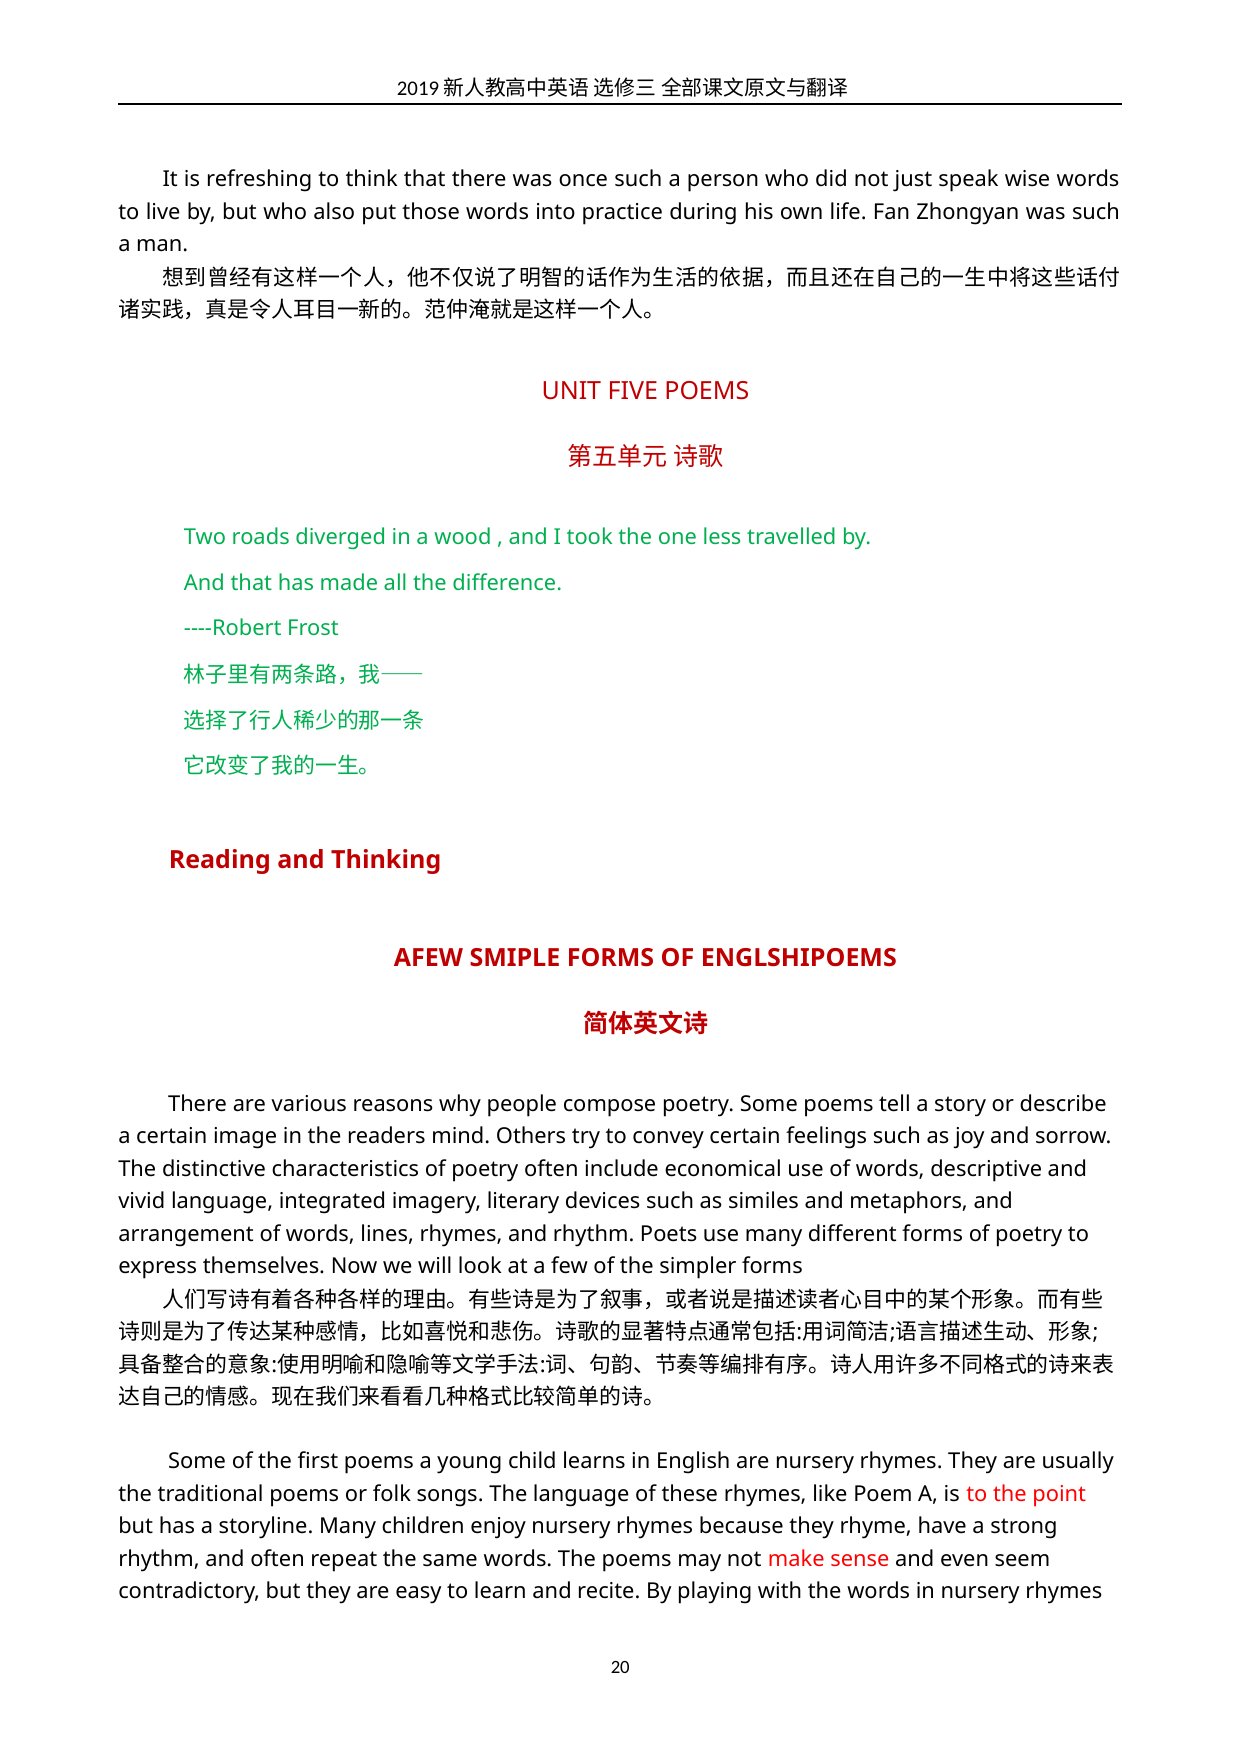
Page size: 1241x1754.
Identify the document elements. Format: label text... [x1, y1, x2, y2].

text ----Robert Frost [184, 611, 1122, 643]
text 选择了行人稀少的那一条 [184, 702, 1122, 735]
text 人们写诗有着各种各样的理由。有些诗是为了叙事，或者说是描述读者心目中的某个形象。而有些诗则是为了传达某种感情，比如喜悦和悲伤。诗歌的显著特点通常包括:用词简洁;语言描述生动、形象; 具备整合的意象:使用明喻和隐喻等文学手法:词、句韵、节奏等编排有序。诗人用许多不同格式的诗来表达自己的情感。现在我们来看看几种格式比较简单的诗。 [118, 1281, 1122, 1411]
text 简体英文诗 [118, 989, 1122, 1054]
text Two roads diverged in a wood , and I took the one less travelled by. [184, 519, 1122, 552]
text Reading and Thinking [118, 826, 1122, 891]
text 林子里有两条路，我—— [184, 657, 1122, 689]
text Unit Five Poems [118, 357, 1122, 422]
text AFEW SMIPLE FORMS OF ENGLSHIPOEMS [118, 924, 1122, 989]
text 它改变了我的一生。 [184, 748, 1122, 781]
text 想到曾经有这样一个人，他不仅说了明智的话作为生活的依据，而且还在自己的一生中将这些话付诸实践，真是令人耳目一新的。范仲淹就是这样一个人。 [118, 259, 1122, 324]
text 第五单元 诗歌 [118, 422, 1122, 487]
text And that has made all the difference. [184, 565, 1122, 598]
text There are various reasons why people compose poetry. Some poems tell a story or describe a certain image in the readers mind. Others try to convey certain feelings such as joy and sorrow. The distinctive characteristics of poetry often include economical use of words, descriptive and vivid language, integrated imagery, literary devices such as similes and metaphors, and arrangement of words, lines, rhymes, and rhythm. Poets use many different forms of poetry to express themselves. Now we will look at a few of the simpler forms [118, 1086, 1122, 1281]
text It is refreshing to think that there was once such a person who did not just speak wise words to live by, but who also put those words into practice during his own life. Fan Zhongyan was such a man. [118, 162, 1122, 259]
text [118, 1444, 1122, 1606]
